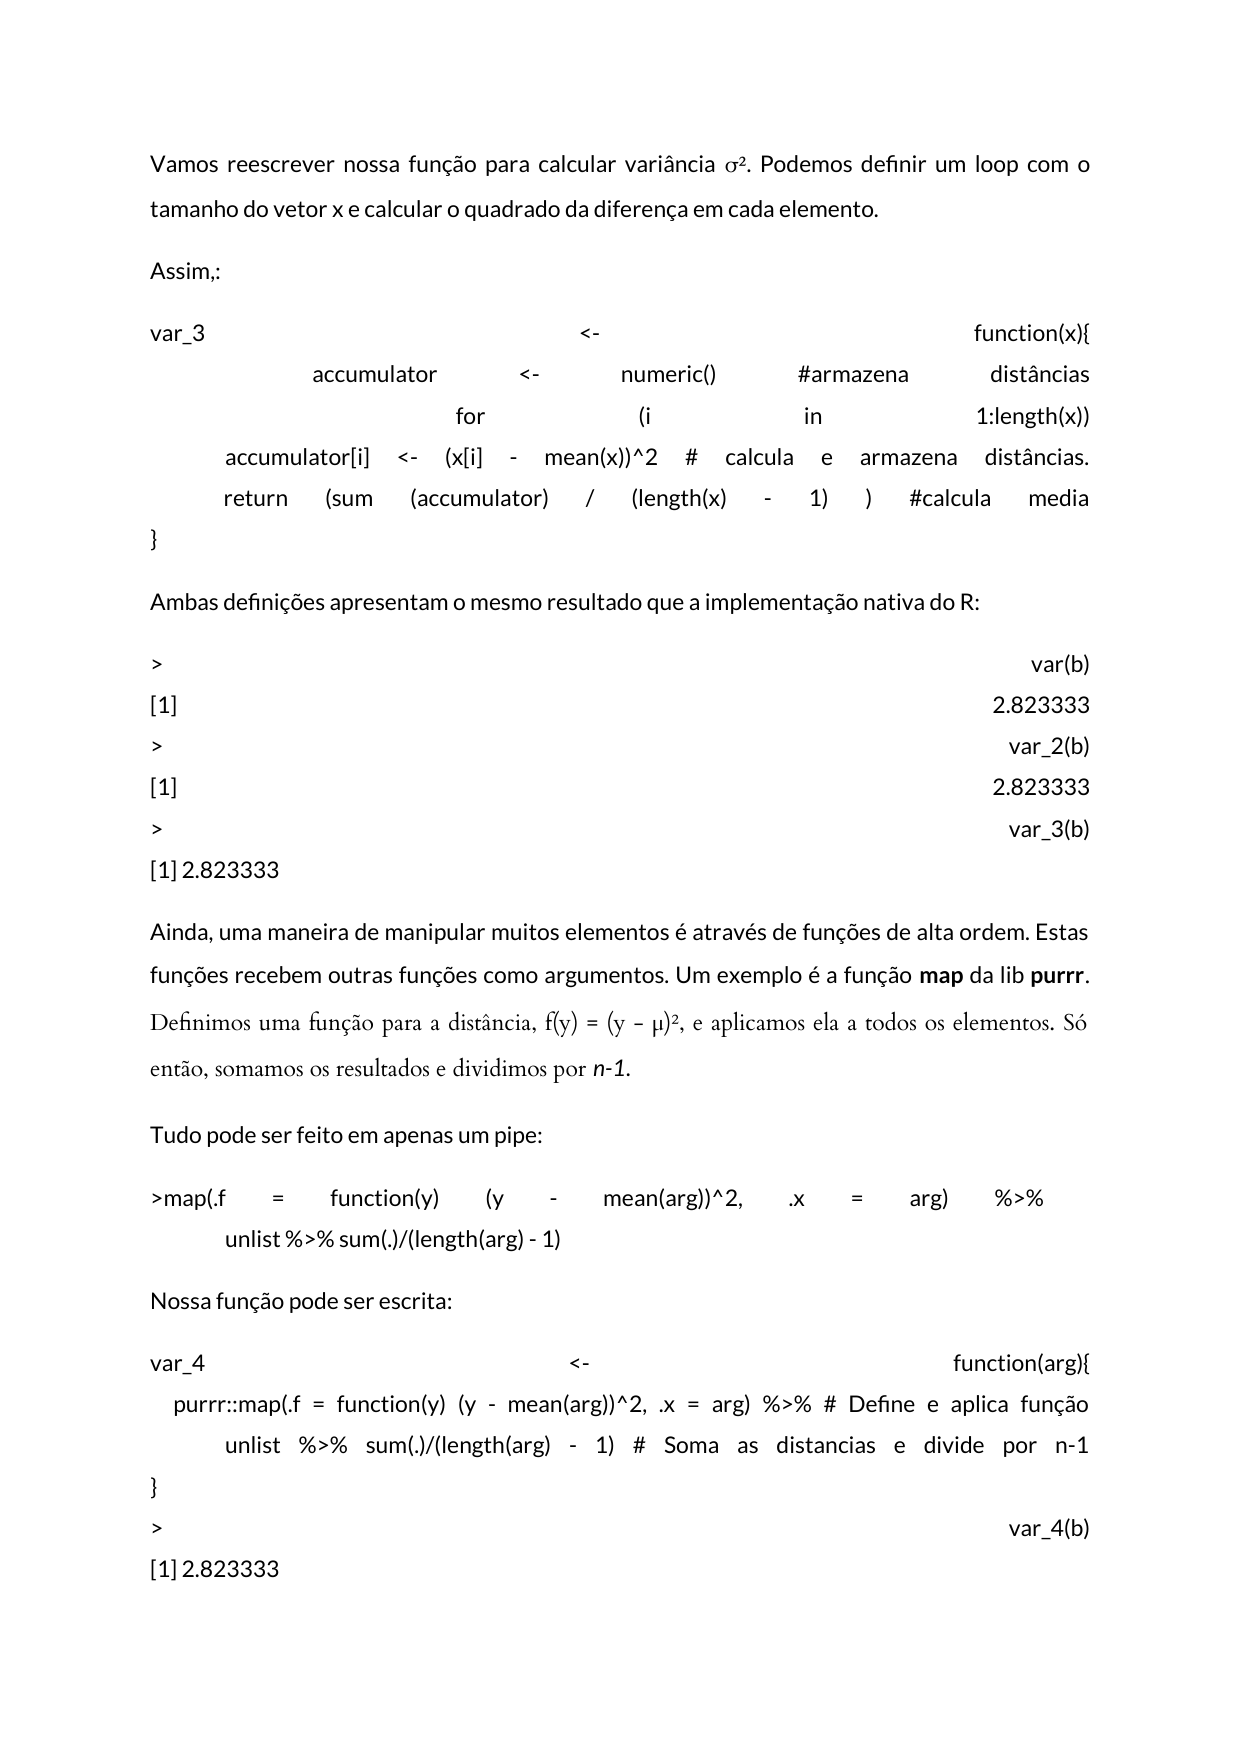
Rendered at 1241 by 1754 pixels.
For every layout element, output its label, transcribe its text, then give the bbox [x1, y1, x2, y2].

text Ainda, uma maneira de manipular muitos elementos é através de funções de alta ordem. Estas funções recebem outras funções como argumentos. Um exemplo é a função map da lib purrr. Definimos uma função para a distância, f(y) = (y - μ)², e aplicamos ela a todos os elementos. Só então, somamos os resultados e dividimos por n-1. [150, 918, 1090, 1085]
text >map(.f = function(y) (y - mean(arg))^2, .x = arg) %>% unlist %>% sum(.)/(length(arg) - 1) [150, 1183, 1090, 1252]
text Assim,: [150, 257, 1090, 284]
text Tudo pode ser feito em apenas um pipe: [150, 1121, 1090, 1149]
text var_4 <- function(arg){ purrr::map(.f = function(y) (y - mean(arg))^2, .x = arg) %>% # Define e aplica função unlist %>% sum(.)/(length(arg) - 1) # Soma as distancias e divide por n-1 } > var_4(b) [1] 2.823333 [150, 1349, 1090, 1582]
text Ambas definições apresentam o mesmo resultado que a implementação nativa do R: [150, 587, 1090, 615]
text Vamos reescrever nossa função para calcular variância σ². Podemos definir um loop com o tamanho do vetor x e calcular o quadrado da diferença em cada elemento. [150, 150, 1090, 222]
text > var(b) [1] 2.823333 > var_2(b) [1] 2.823333 > var_3(b) [1] 2.823333 [150, 649, 1090, 883]
text Nossa função pode ser escrita: [150, 1287, 1090, 1314]
text var_3 <- function(x){ accumulator <- numeric() #armazena distâncias for (i in 1:length(x)) accumulator[i] <- (x[i] - mean(x))^2 # calcula e armazena distâncias. return (sum (accumulator) / (length(x) - 1) ) #calcula media } [150, 319, 1090, 553]
